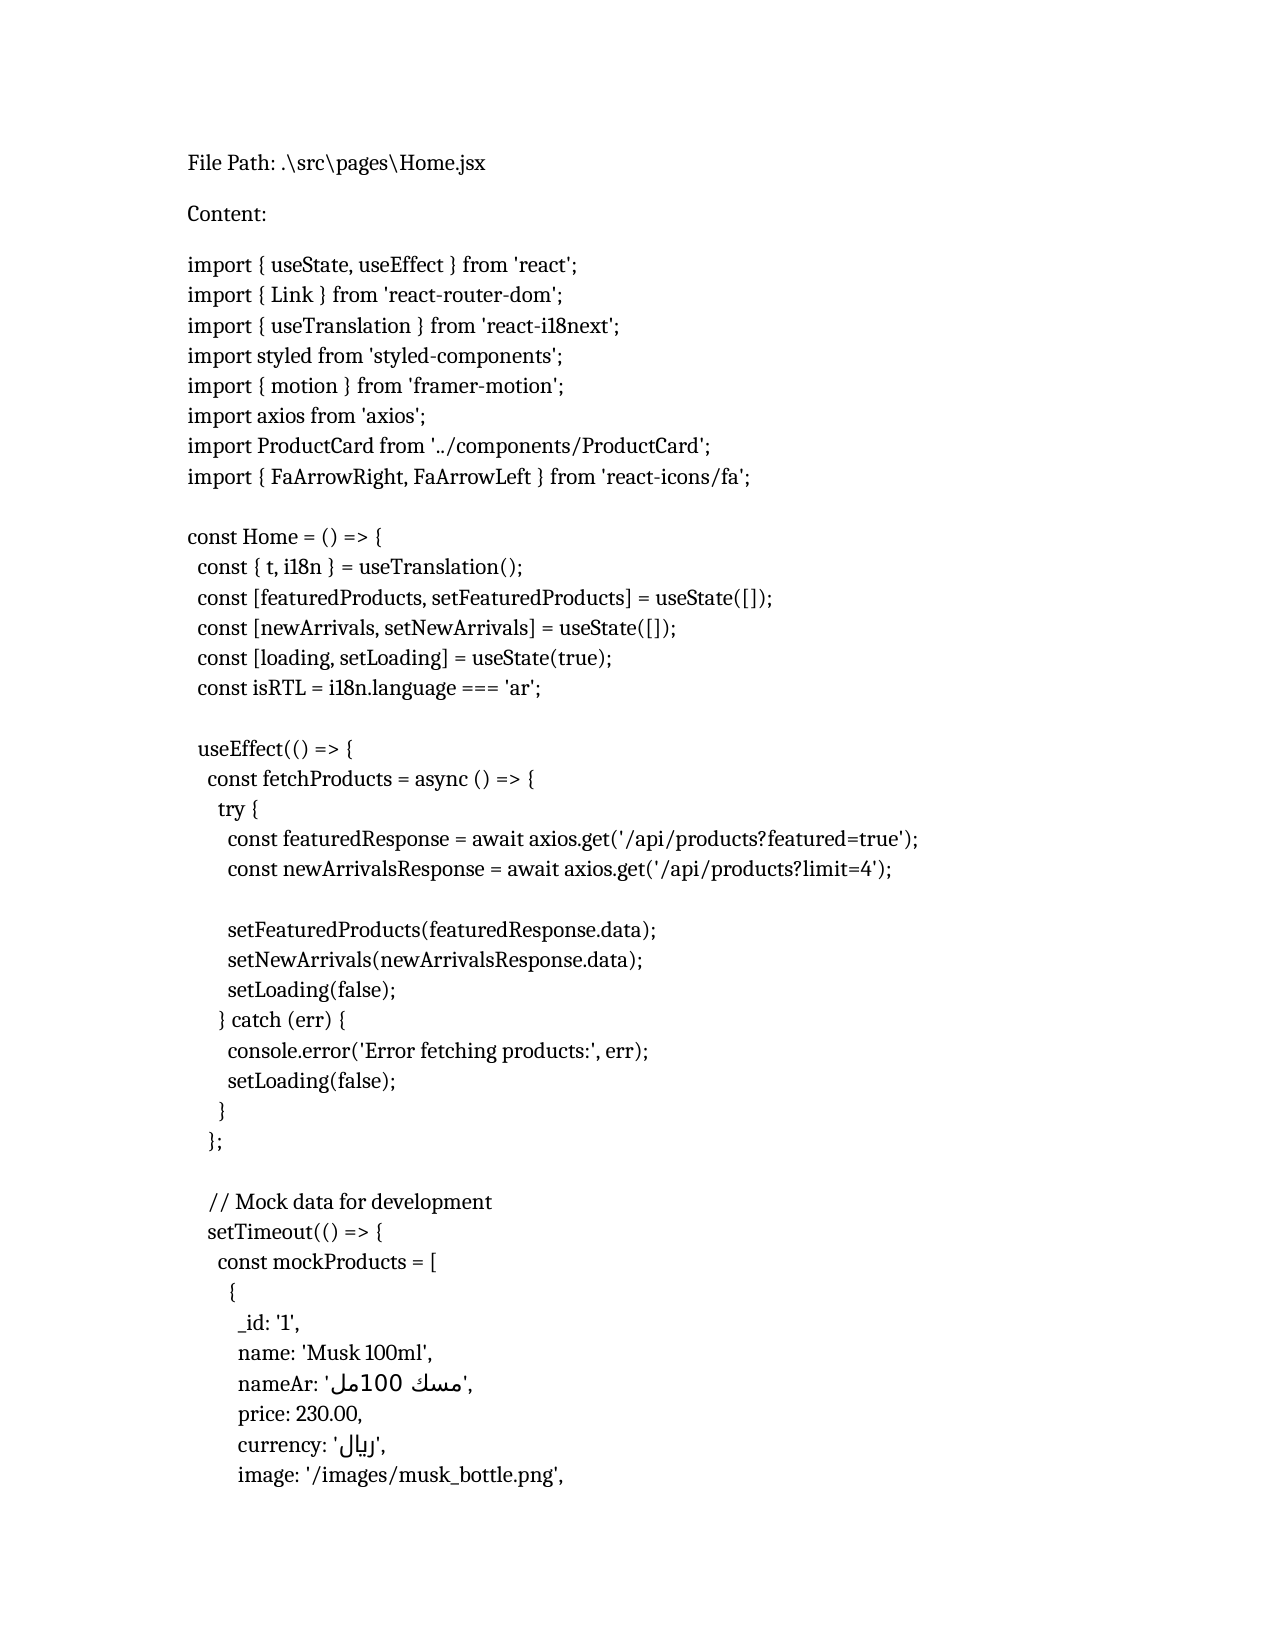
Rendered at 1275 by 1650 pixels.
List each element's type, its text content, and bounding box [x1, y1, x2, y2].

text Content: [187, 201, 1087, 227]
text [187, 252, 1087, 1488]
text File Path: .\src\pages\Home.jsx [187, 150, 1087, 176]
